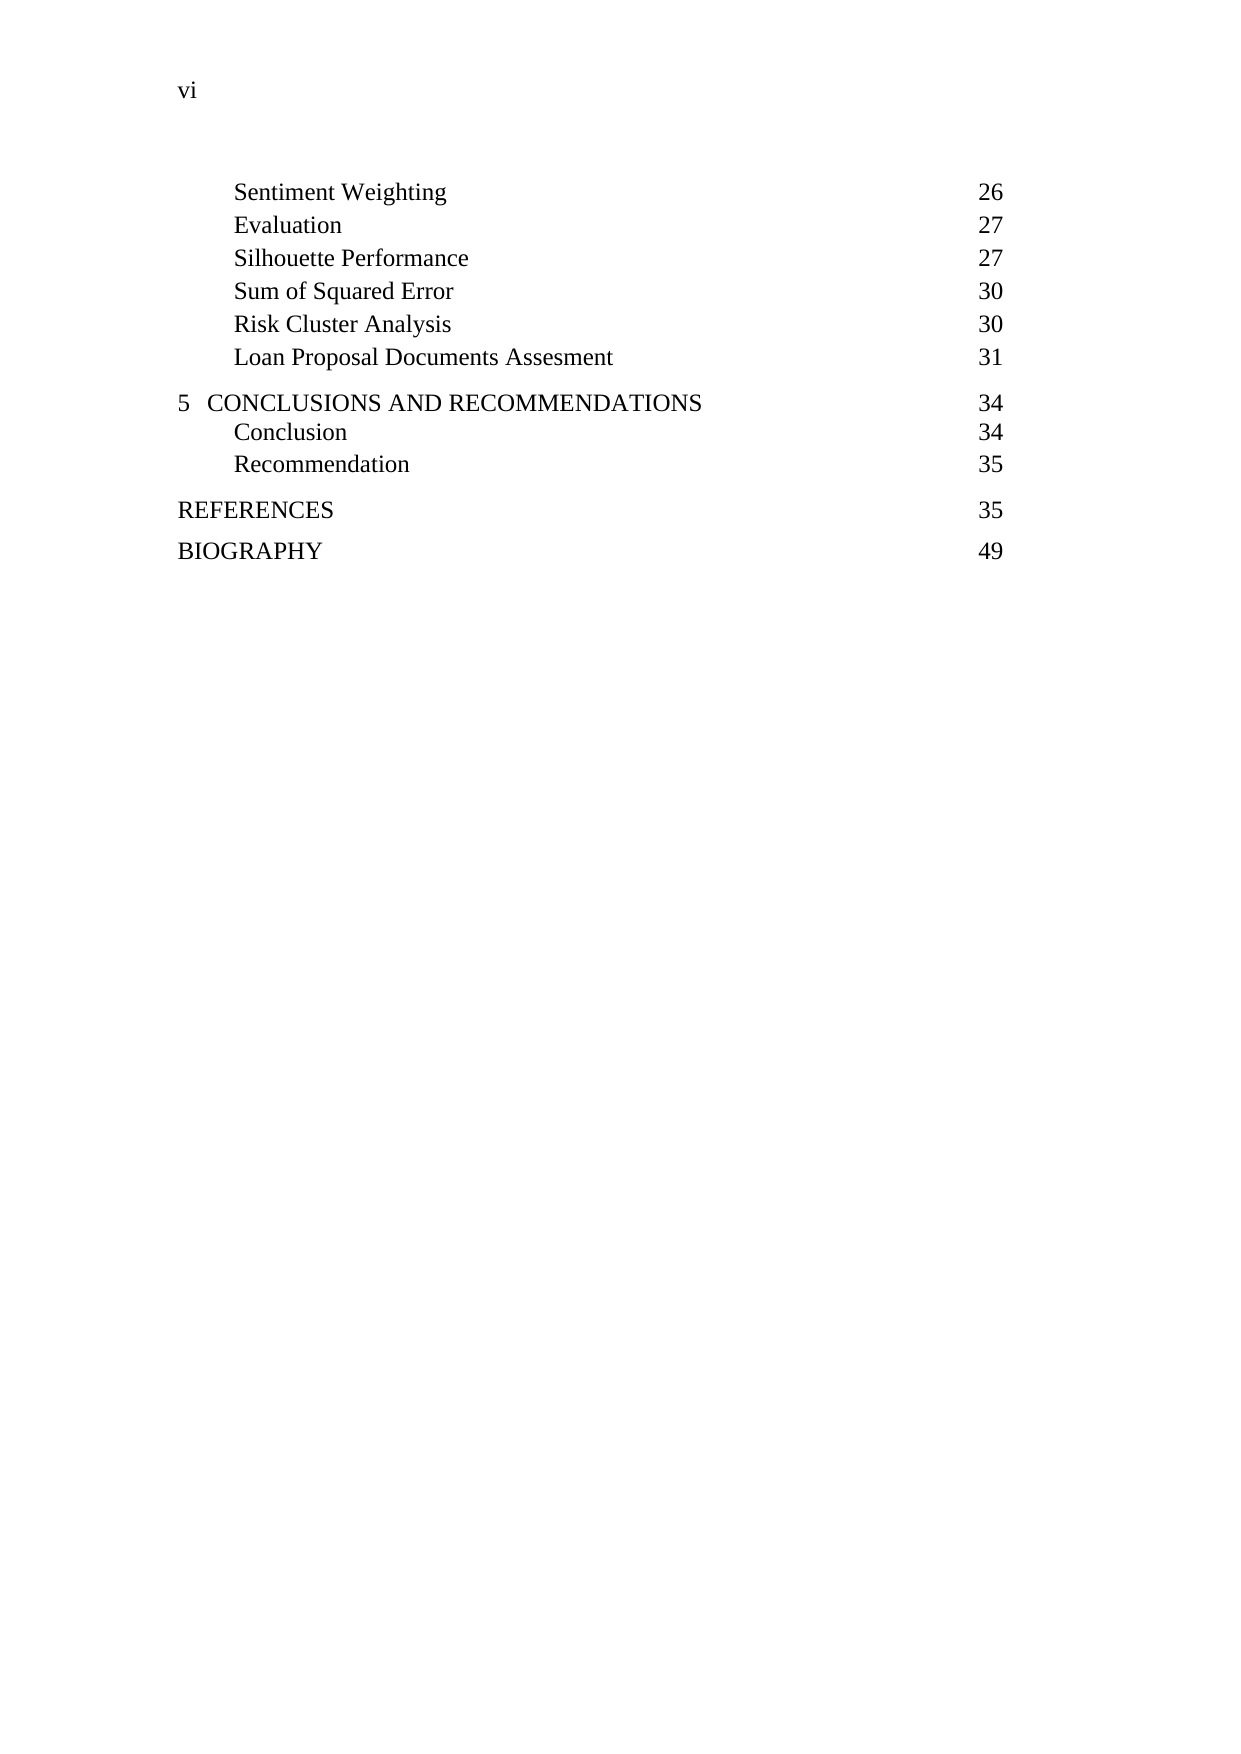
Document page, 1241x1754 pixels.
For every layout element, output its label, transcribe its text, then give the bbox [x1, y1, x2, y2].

text Evaluation 27 [233, 210, 1004, 239]
text 5 CONCLUSIONS AND RECOMMENDATIONS 34 [177, 388, 1004, 417]
text Sum of Squared Error 30 [233, 276, 1004, 305]
text Risk Cluster Analysis 30 [233, 309, 1004, 338]
text Conclusion 34 [233, 417, 1004, 445]
text Loan Proposal Documents Assesment 31 [233, 342, 1004, 371]
text Silhouette Performance 27 [233, 243, 1004, 272]
text REFERENCES 35 [177, 495, 1004, 524]
text Recommendation 35 [233, 449, 1004, 478]
text Sentiment Weighting 26 [233, 177, 1004, 206]
text BIOGRAPHY 49 [177, 536, 1004, 565]
